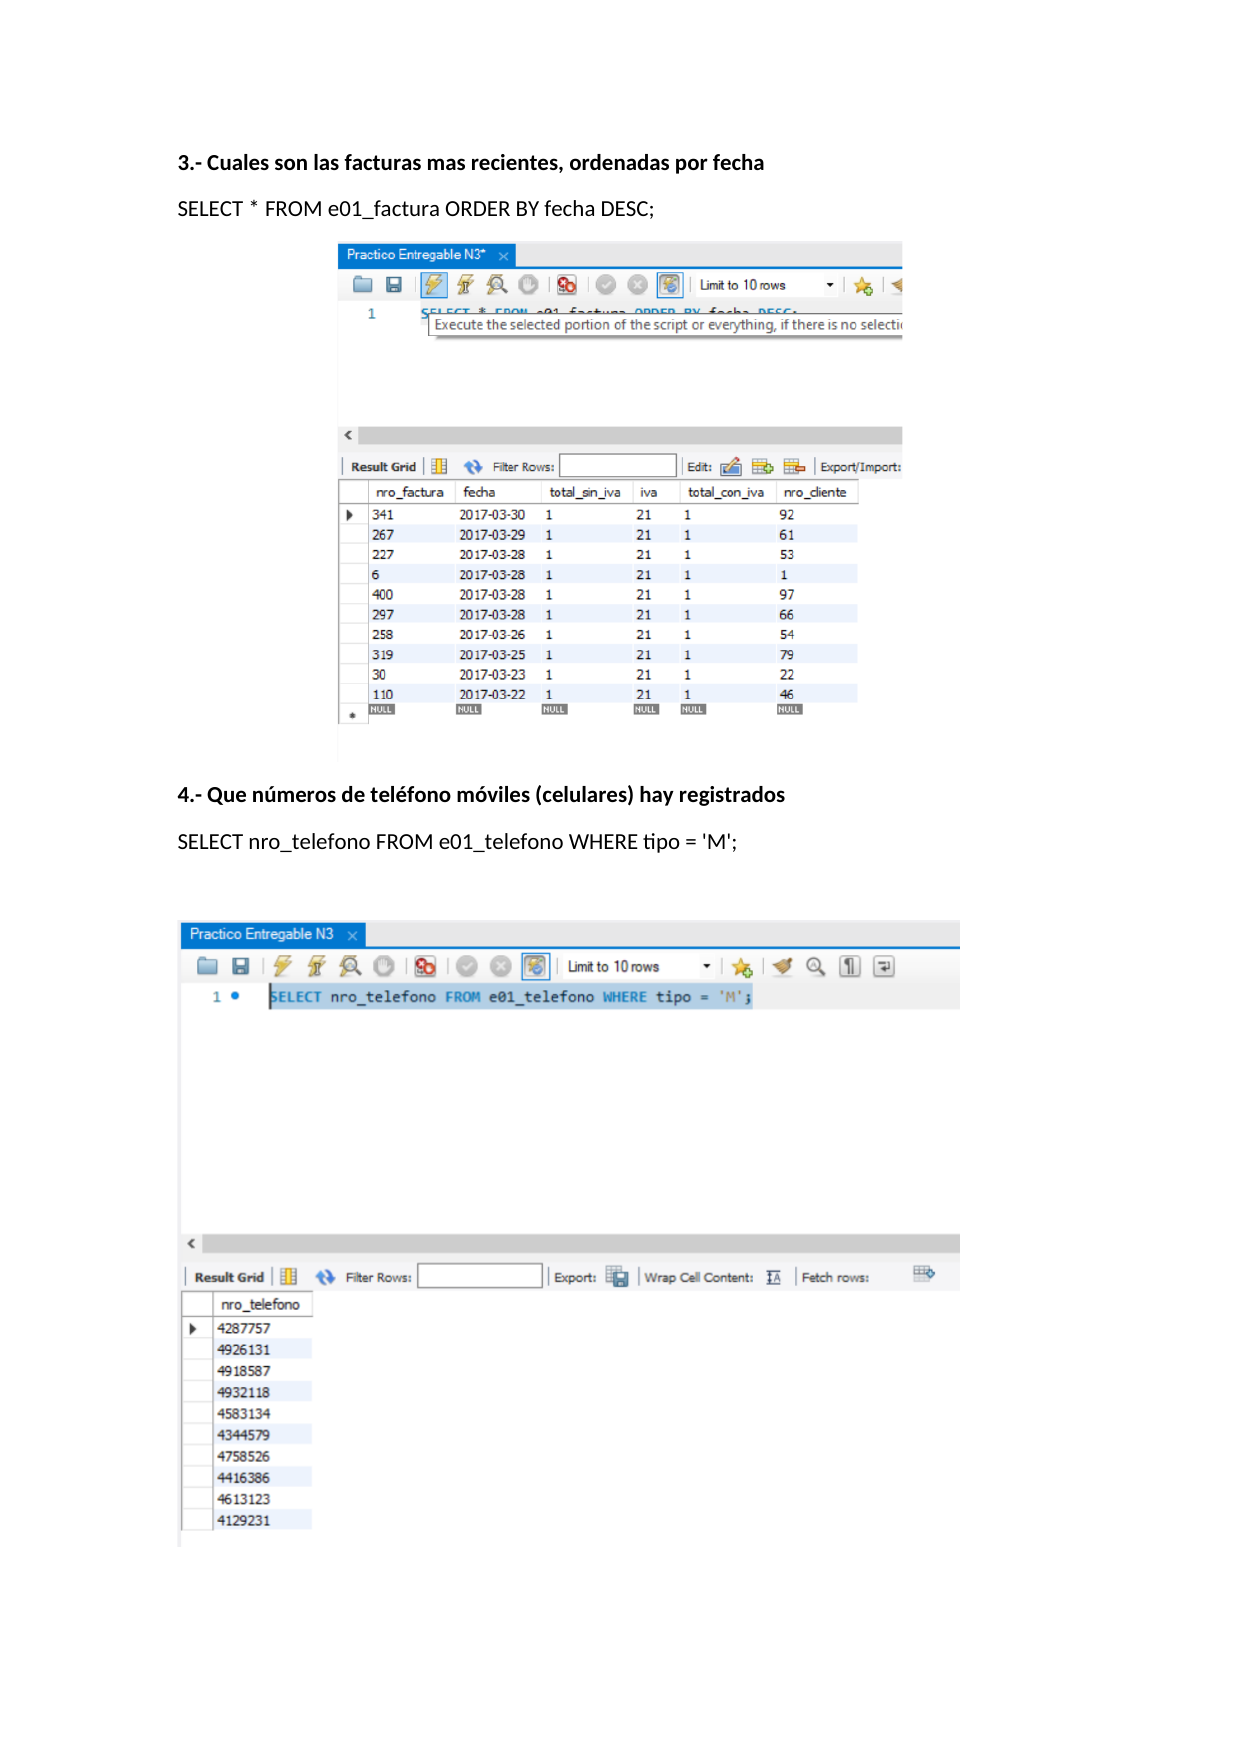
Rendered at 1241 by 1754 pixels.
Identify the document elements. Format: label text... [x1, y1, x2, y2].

text SELECT nro_telefono FROM e01_telefono WHERE tipo = 'M'; [177, 827, 1063, 855]
text 3.- Cuales son las facturas mas recientes, ordenadas por fecha [177, 148, 1063, 176]
picture [337, 241, 903, 762]
picture [177, 920, 960, 1547]
text SELECT * FROM e01_factura ORDER BY fecha DESC; [177, 194, 1063, 222]
text 4.- Que números de teléfono móviles (celulares) hay registrados [177, 780, 1063, 808]
